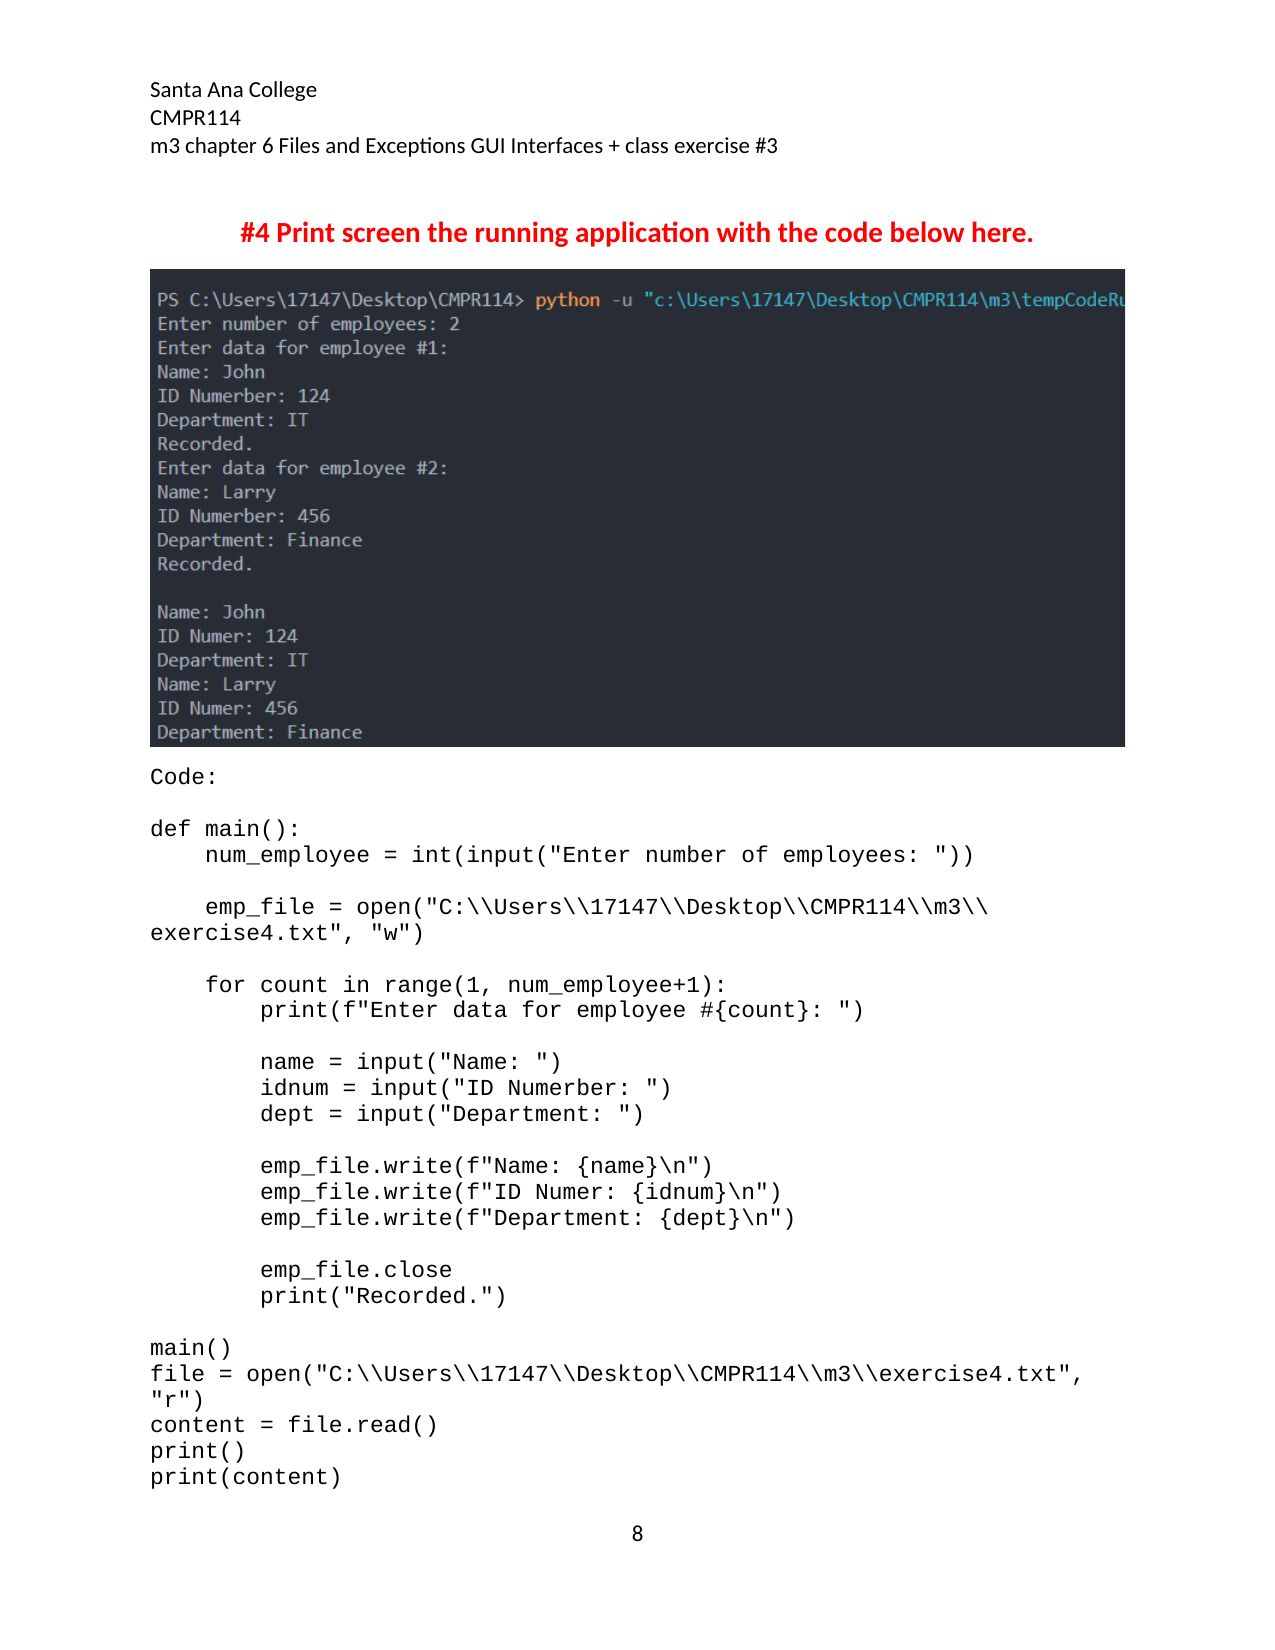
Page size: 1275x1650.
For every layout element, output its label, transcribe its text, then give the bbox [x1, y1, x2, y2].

text print("Recorded.") [150, 1284, 1125, 1310]
text for count in range(1, num_employee+1): [150, 973, 1125, 999]
text Code: [150, 765, 1125, 791]
text print(content) [150, 1466, 1125, 1492]
text dept = input("Department: ") [150, 1103, 1125, 1128]
text content = file.read() [150, 1414, 1125, 1440]
picture [150, 269, 1125, 747]
text #4 Print screen the running application with the code below here. [150, 214, 1125, 250]
text num_employee = int(input("Enter number of employees: ")) [150, 843, 1125, 869]
text emp_file = open("C:\\Users\\17147\\Desktop\\CMPR114\\m3\\exercise4.txt", "w") [150, 895, 1125, 947]
text emp_file.close [150, 1258, 1125, 1284]
text idnum = input("ID Numerber: ") [150, 1077, 1125, 1103]
text file = open("C:\\Users\\17147\\Desktop\\CMPR114\\m3\\exercise4.txt", "r") [150, 1362, 1125, 1414]
text name = input("Name: ") [150, 1051, 1125, 1077]
text main() [150, 1336, 1125, 1362]
text emp_file.write(f"ID Numer: {idnum}\n") [150, 1180, 1125, 1206]
text emp_file.write(f"Name: {name}\n") [150, 1154, 1125, 1180]
text def main(): [150, 817, 1125, 843]
text print() [150, 1440, 1125, 1466]
text emp_file.write(f"Department: {dept}\n") [150, 1206, 1125, 1232]
text print(f"Enter data for employee #{count}: ") [150, 999, 1125, 1025]
